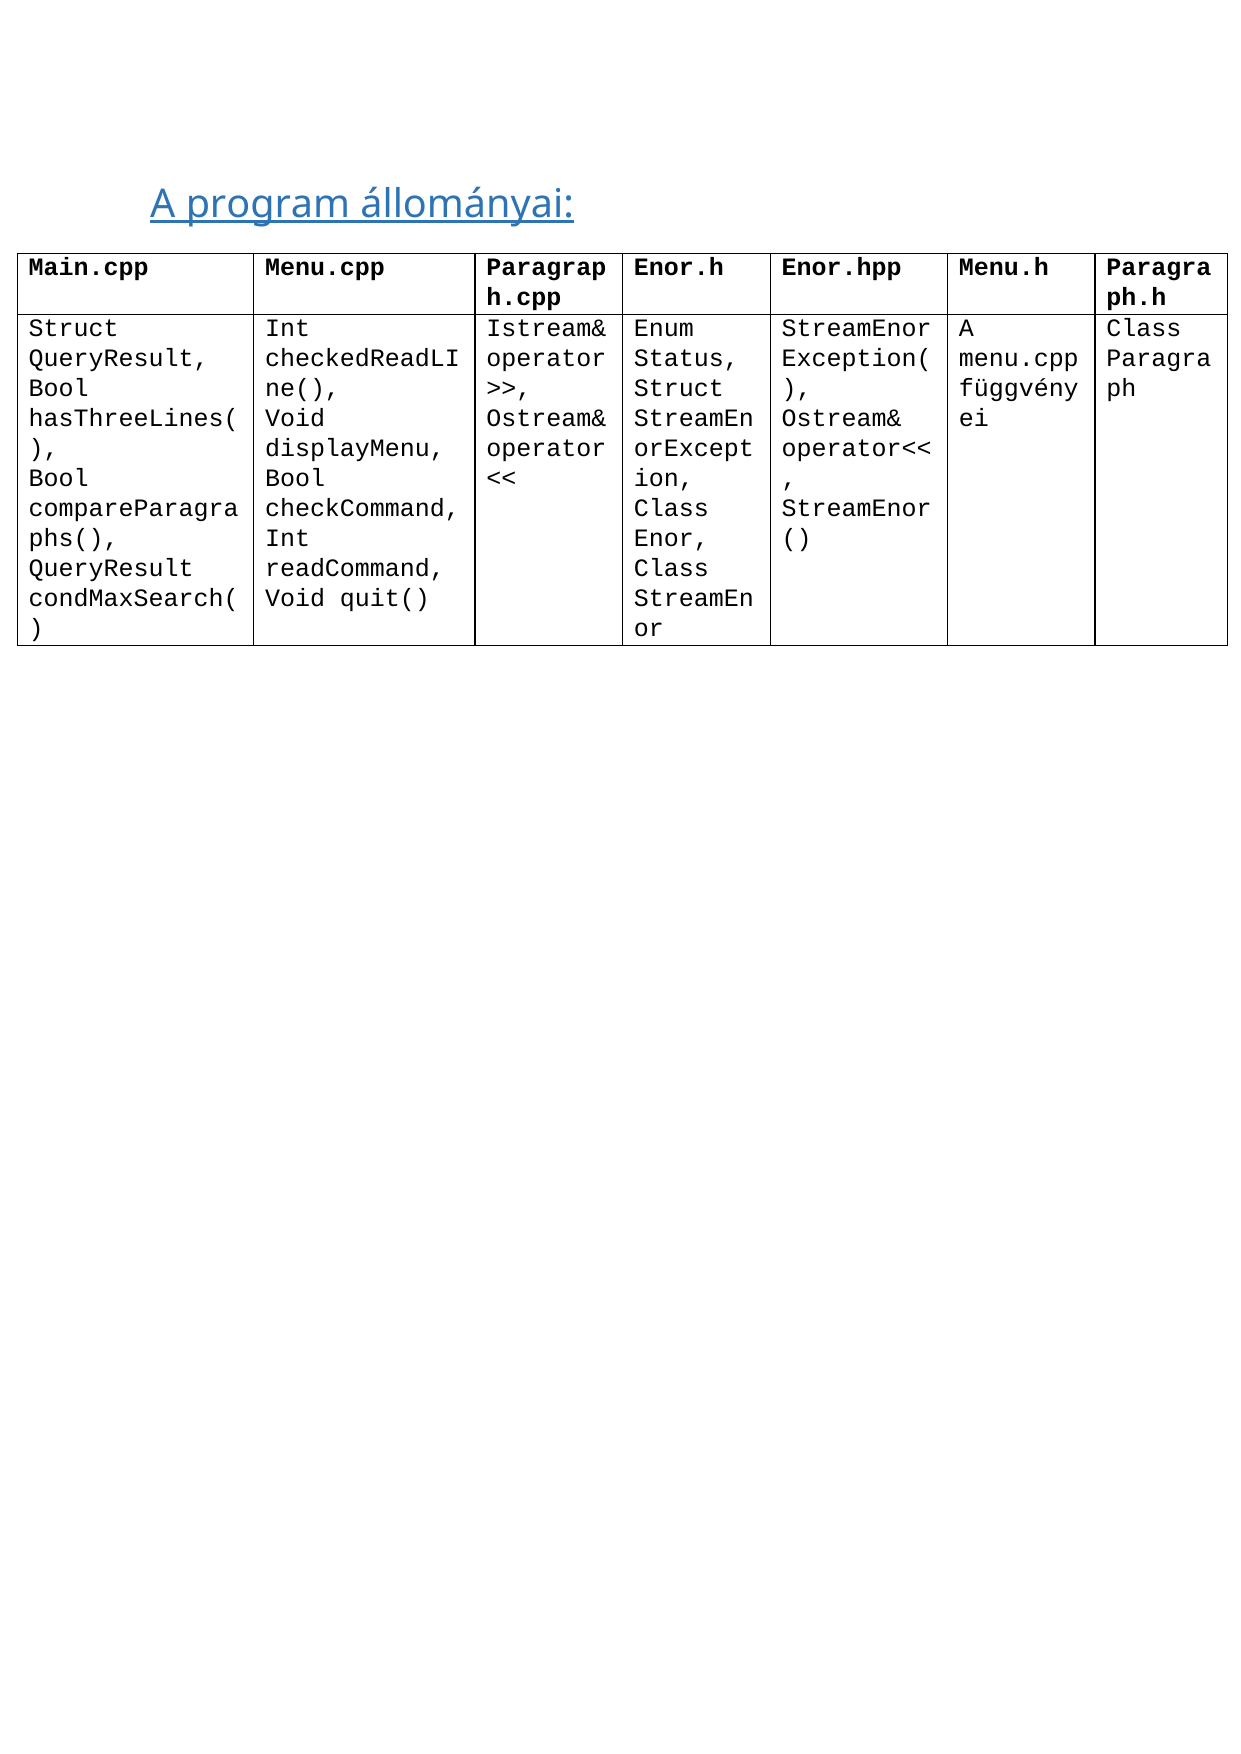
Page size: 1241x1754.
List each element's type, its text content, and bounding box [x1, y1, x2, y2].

table_cell A menu.cpp függvényei [948, 315, 1094, 645]
table_cell StreamEnorException(), Ostream& operator<<, StreamEnor() [771, 315, 947, 645]
table_cell Class Paragraph [1096, 315, 1227, 645]
table_cell Int checkedReadLIne(), Void displayMenu, Bool checkCommand, Int readCommand, Void quit() [254, 315, 474, 645]
table_header Enor.hpp [771, 254, 947, 314]
table_cell Istream& operator>>, Ostream& operator<< [476, 315, 622, 645]
table_header Main.cpp [18, 254, 253, 314]
table_header Paragraph.cpp [476, 254, 622, 314]
table_header Menu.h [948, 254, 1094, 314]
subtitle A program állományai: [150, 175, 1090, 229]
table_header Enor.h [623, 254, 770, 314]
table_cell Enum Status, Struct StreamEnorException, Class Enor, Class StreamEnor [623, 315, 770, 645]
table_cell Struct QueryResult, Bool hasThreeLines(), Bool compareParagraphs(), QueryResult condMaxSearch() [18, 315, 253, 645]
table_header Paragraph.h [1096, 254, 1227, 314]
table_header Menu.cpp [254, 254, 474, 314]
